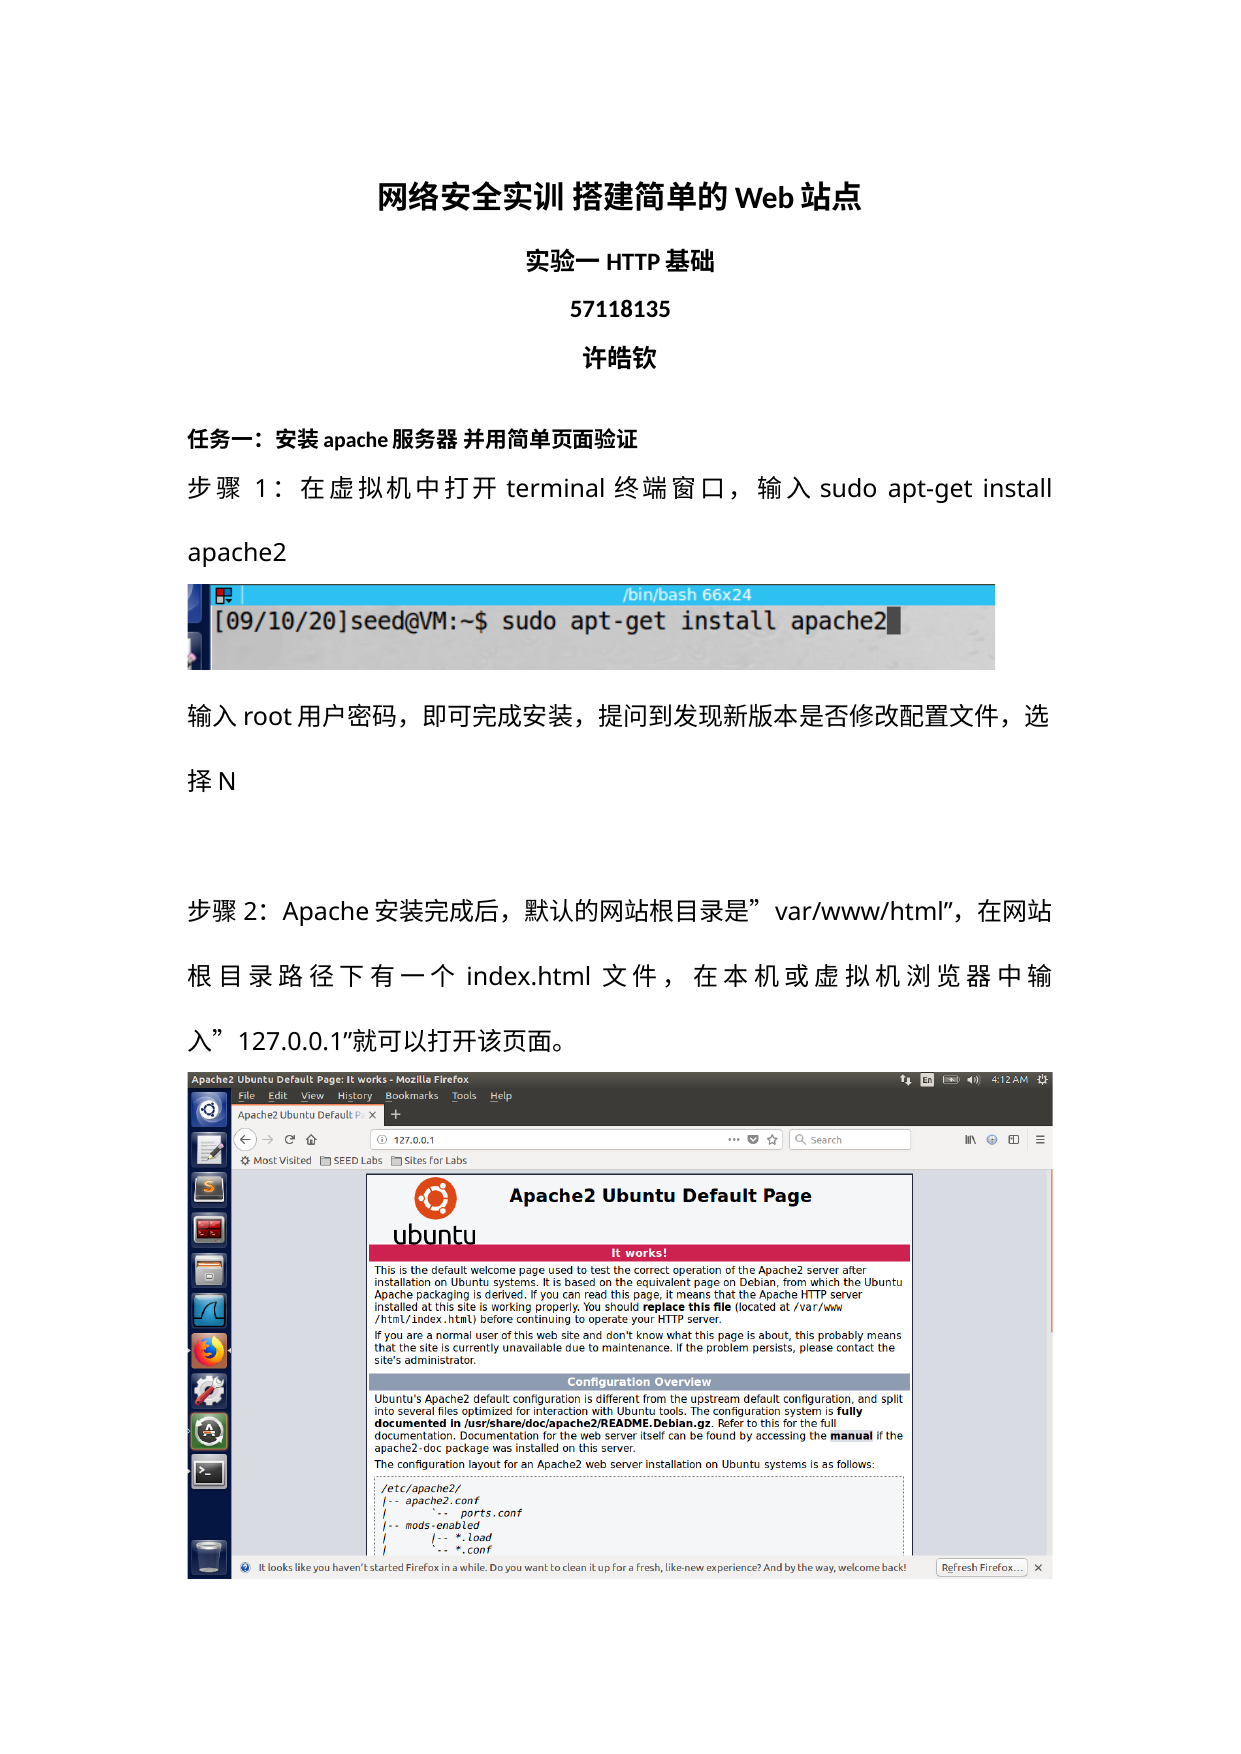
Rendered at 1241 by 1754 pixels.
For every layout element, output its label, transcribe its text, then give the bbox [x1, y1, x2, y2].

text 任务一：安装apache服务器 并用简单页面验证 [187, 422, 1053, 454]
text 57118135 [187, 292, 1053, 324]
picture [187, 584, 996, 670]
text 输入root用户密码，即可完成安装，提问到发现新版本是否修改配置文件，选择N [187, 682, 1053, 812]
picture [187, 1072, 1053, 1579]
text 许皓钦 [187, 324, 1053, 389]
text 实验一 HTTP基础 [187, 227, 1053, 292]
text 步骤 2：Apache安装完成后，默认的网站根目录是”var/www/html”，在网站根目录路径下有一个index.html文件，在本机或虚拟机浏览器中输入”127.0.0.1”就可以打开该页面。 [187, 877, 1053, 1072]
text 步骤 1：在虚拟机中打开terminal终端窗口，输入sudo apt-get install apache2 [187, 454, 1053, 584]
text 网络安全实训 搭建简单的Web站点 [187, 162, 1053, 227]
